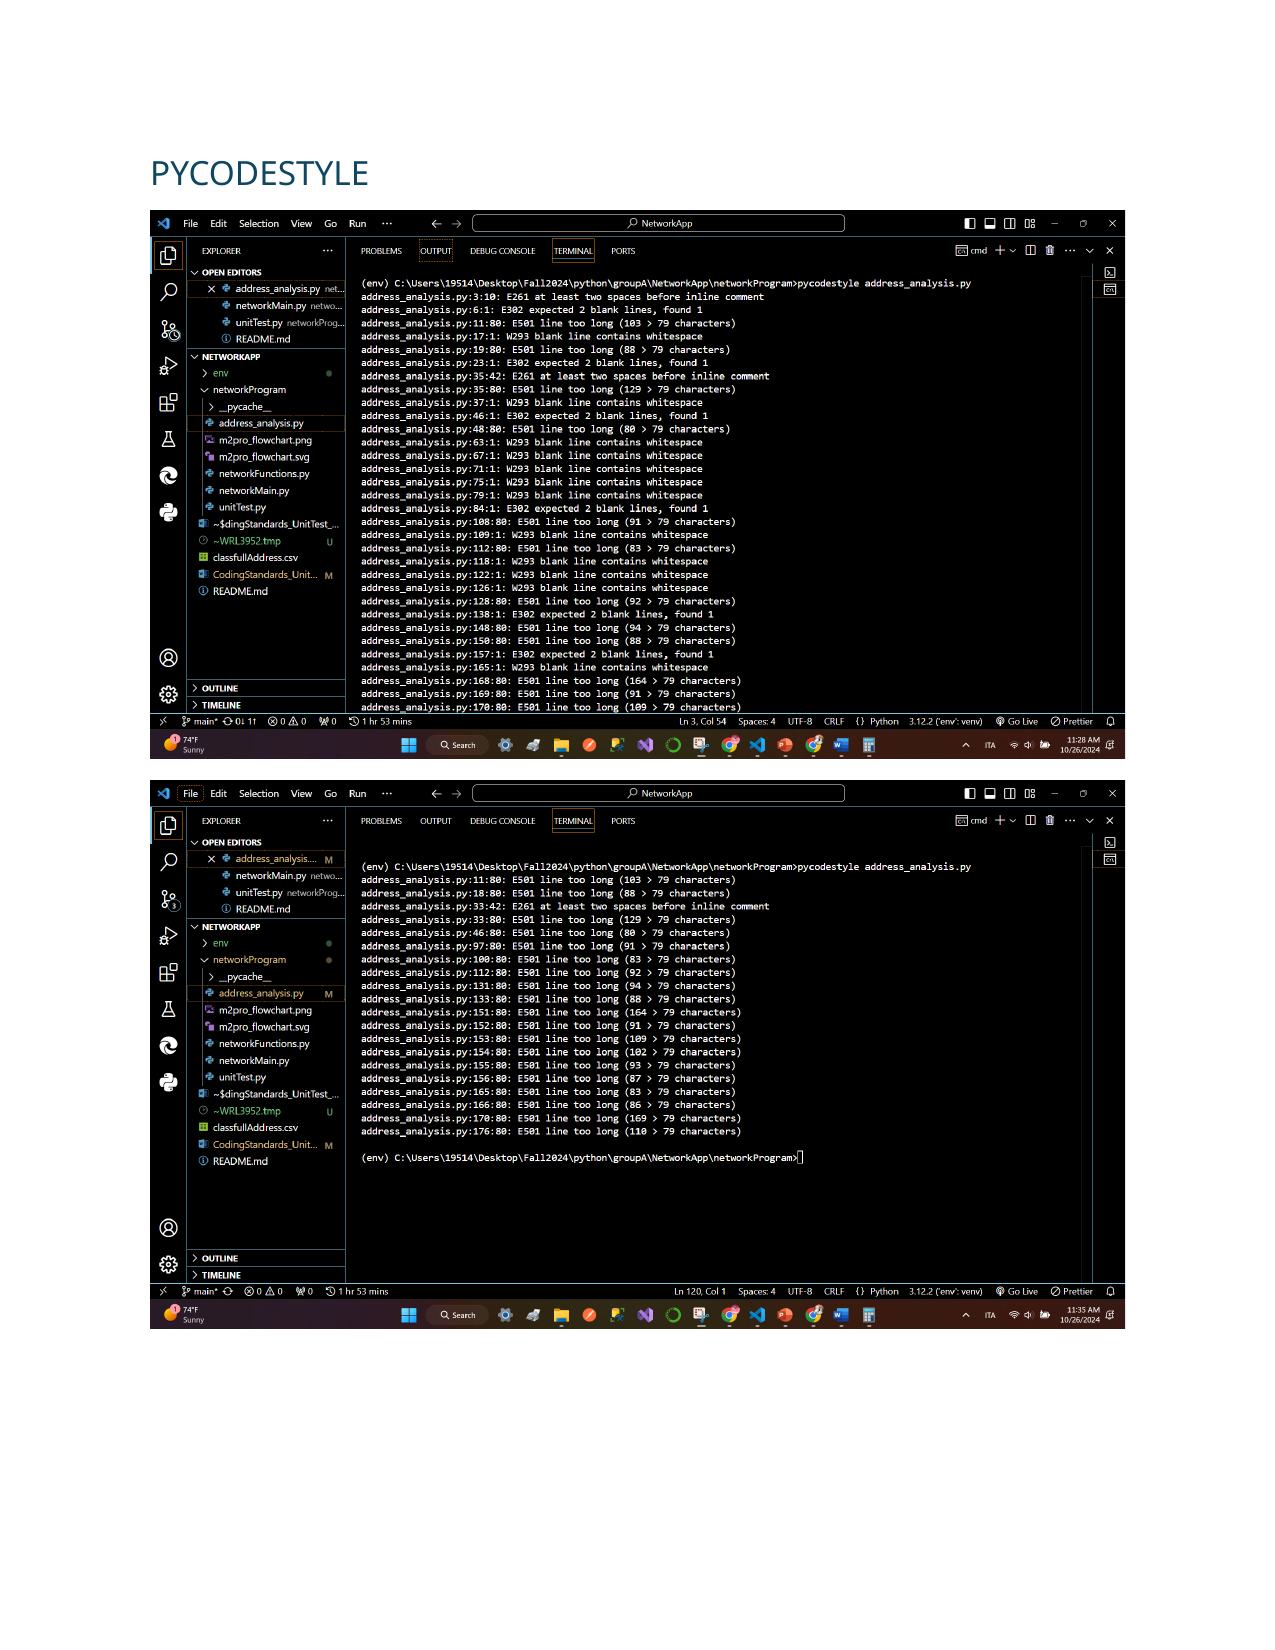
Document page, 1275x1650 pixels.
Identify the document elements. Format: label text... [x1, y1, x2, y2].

picture [150, 780, 1125, 1329]
subtitle PYCODESTYLE [150, 150, 1125, 195]
picture [150, 210, 1125, 759]
